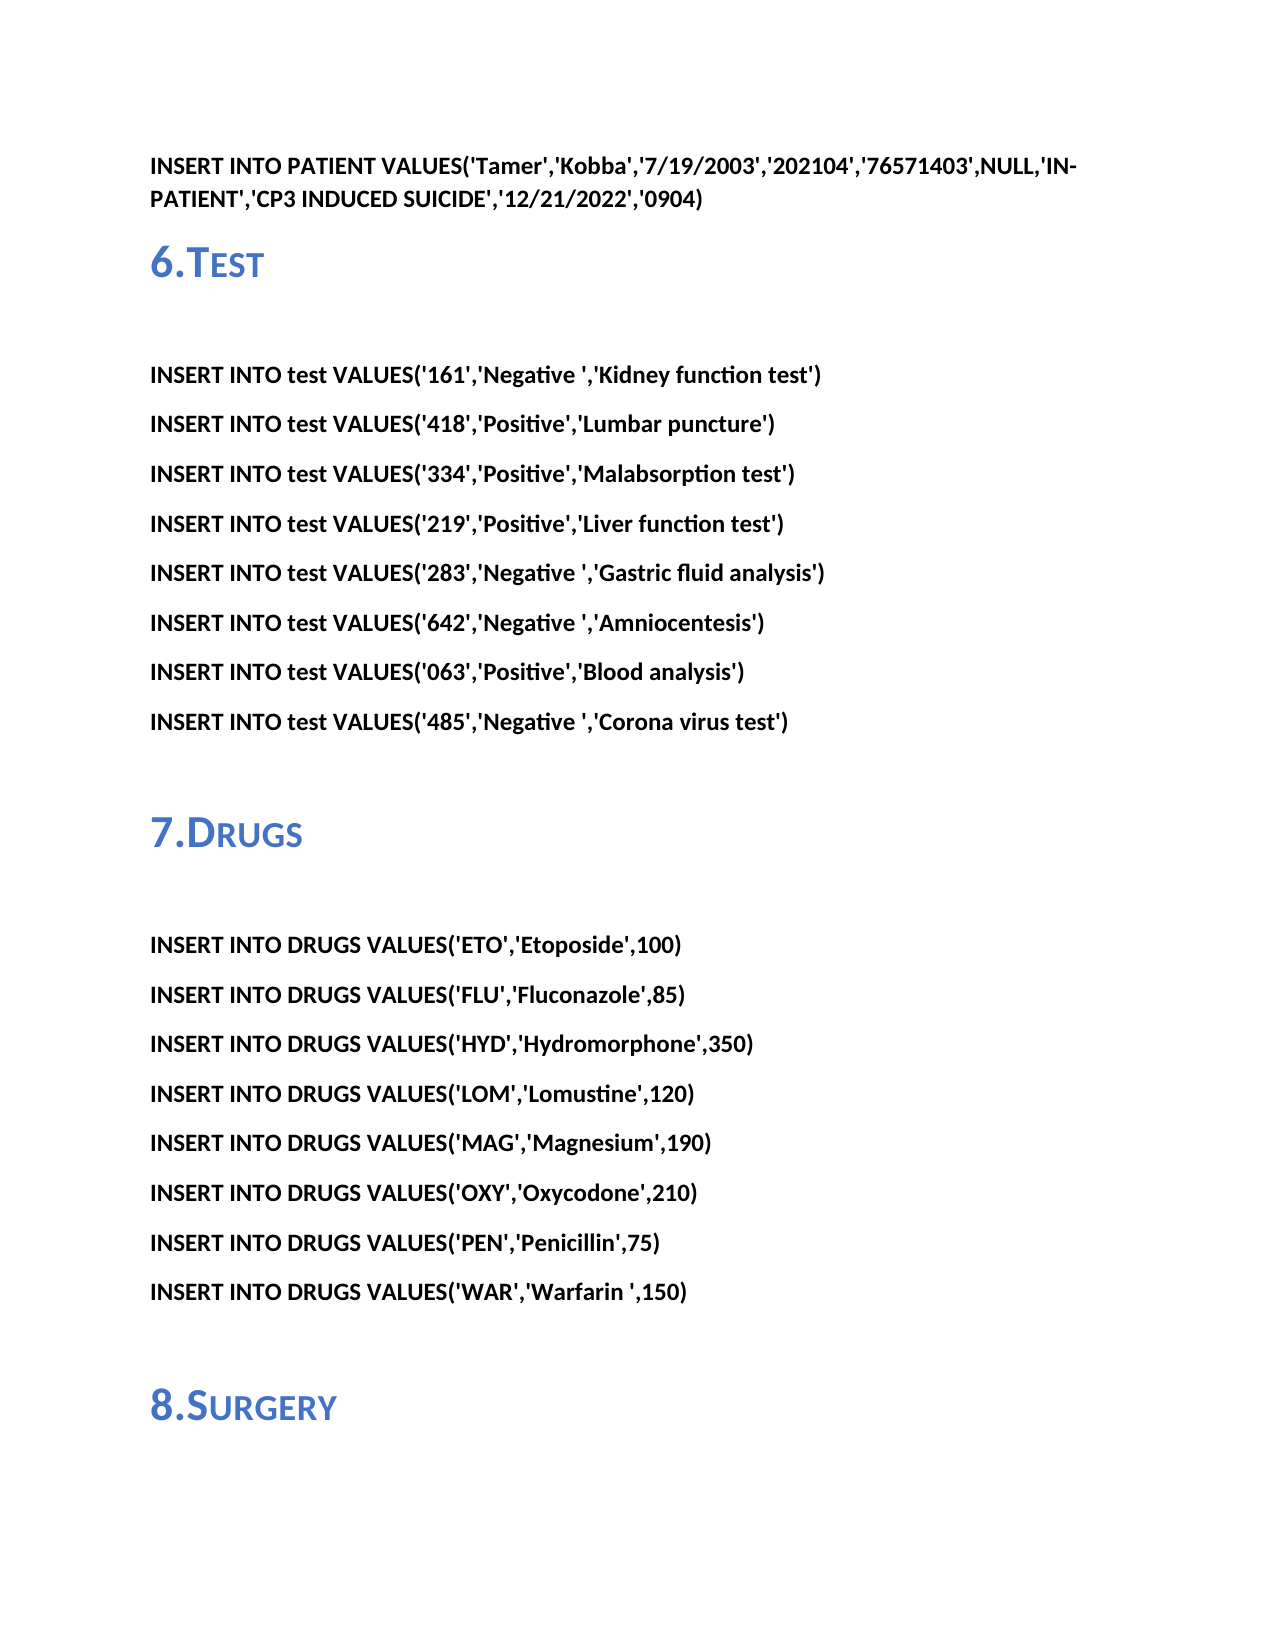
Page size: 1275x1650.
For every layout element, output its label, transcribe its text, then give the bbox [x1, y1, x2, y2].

text INSERT INTO test VALUES('219','Positive','Liver function test') [150, 508, 1125, 538]
text INSERT INTO DRUGS VALUES('FLU','Fluconazole',85) [150, 979, 1125, 1009]
text INSERT INTO test VALUES('334','Positive','Malabsorption test') [150, 458, 1125, 489]
text INSERT INTO test VALUES('161','Negative ','Kidney function test') [150, 359, 1125, 389]
text INSERT INTO test VALUES('063','Positive','Blood analysis') [150, 657, 1125, 687]
text INSERT INTO test VALUES('642','Negative ','Amniocentesis') [150, 607, 1125, 637]
text INSERT INTO DRUGS VALUES('MAG','Magnesium',190) [150, 1127, 1125, 1158]
text INSERT INTO DRUGS VALUES('LOM','Lomustine',120) [150, 1078, 1125, 1108]
text INSERT INTO DRUGS VALUES('WAR','Warfarin ',150) [150, 1276, 1125, 1307]
text INSERT INTO test VALUES('485','Negative ','Corona virus test') [150, 706, 1125, 737]
text INSERT INTO DRUGS VALUES('HYD','Hydromorphone',350) [150, 1028, 1125, 1059]
text INSERT INTO DRUGS VALUES('ETO','Etoposide',100) [150, 929, 1125, 960]
text 8.Surgery [150, 1375, 1125, 1431]
text 6.Test [150, 232, 1125, 288]
text INSERT INTO test VALUES('418','Positive','Lumbar puncture') [150, 409, 1125, 439]
text 7.Drugs [150, 803, 1125, 858]
text INSERT INTO PATIENT VALUES('Tamer','Kobba','7/19/2003','202104','76571403',NULL,'IN-PATIENT','CP3 INDUCED SUICIDE','12/21/2022','0904) [150, 150, 1125, 213]
text INSERT INTO DRUGS VALUES('OXY','Oxycodone',210) [150, 1177, 1125, 1208]
text INSERT INTO test VALUES('283','Negative ','Gastric fluid analysis') [150, 557, 1125, 588]
text INSERT INTO DRUGS VALUES('PEN','Penicillin',75) [150, 1227, 1125, 1257]
